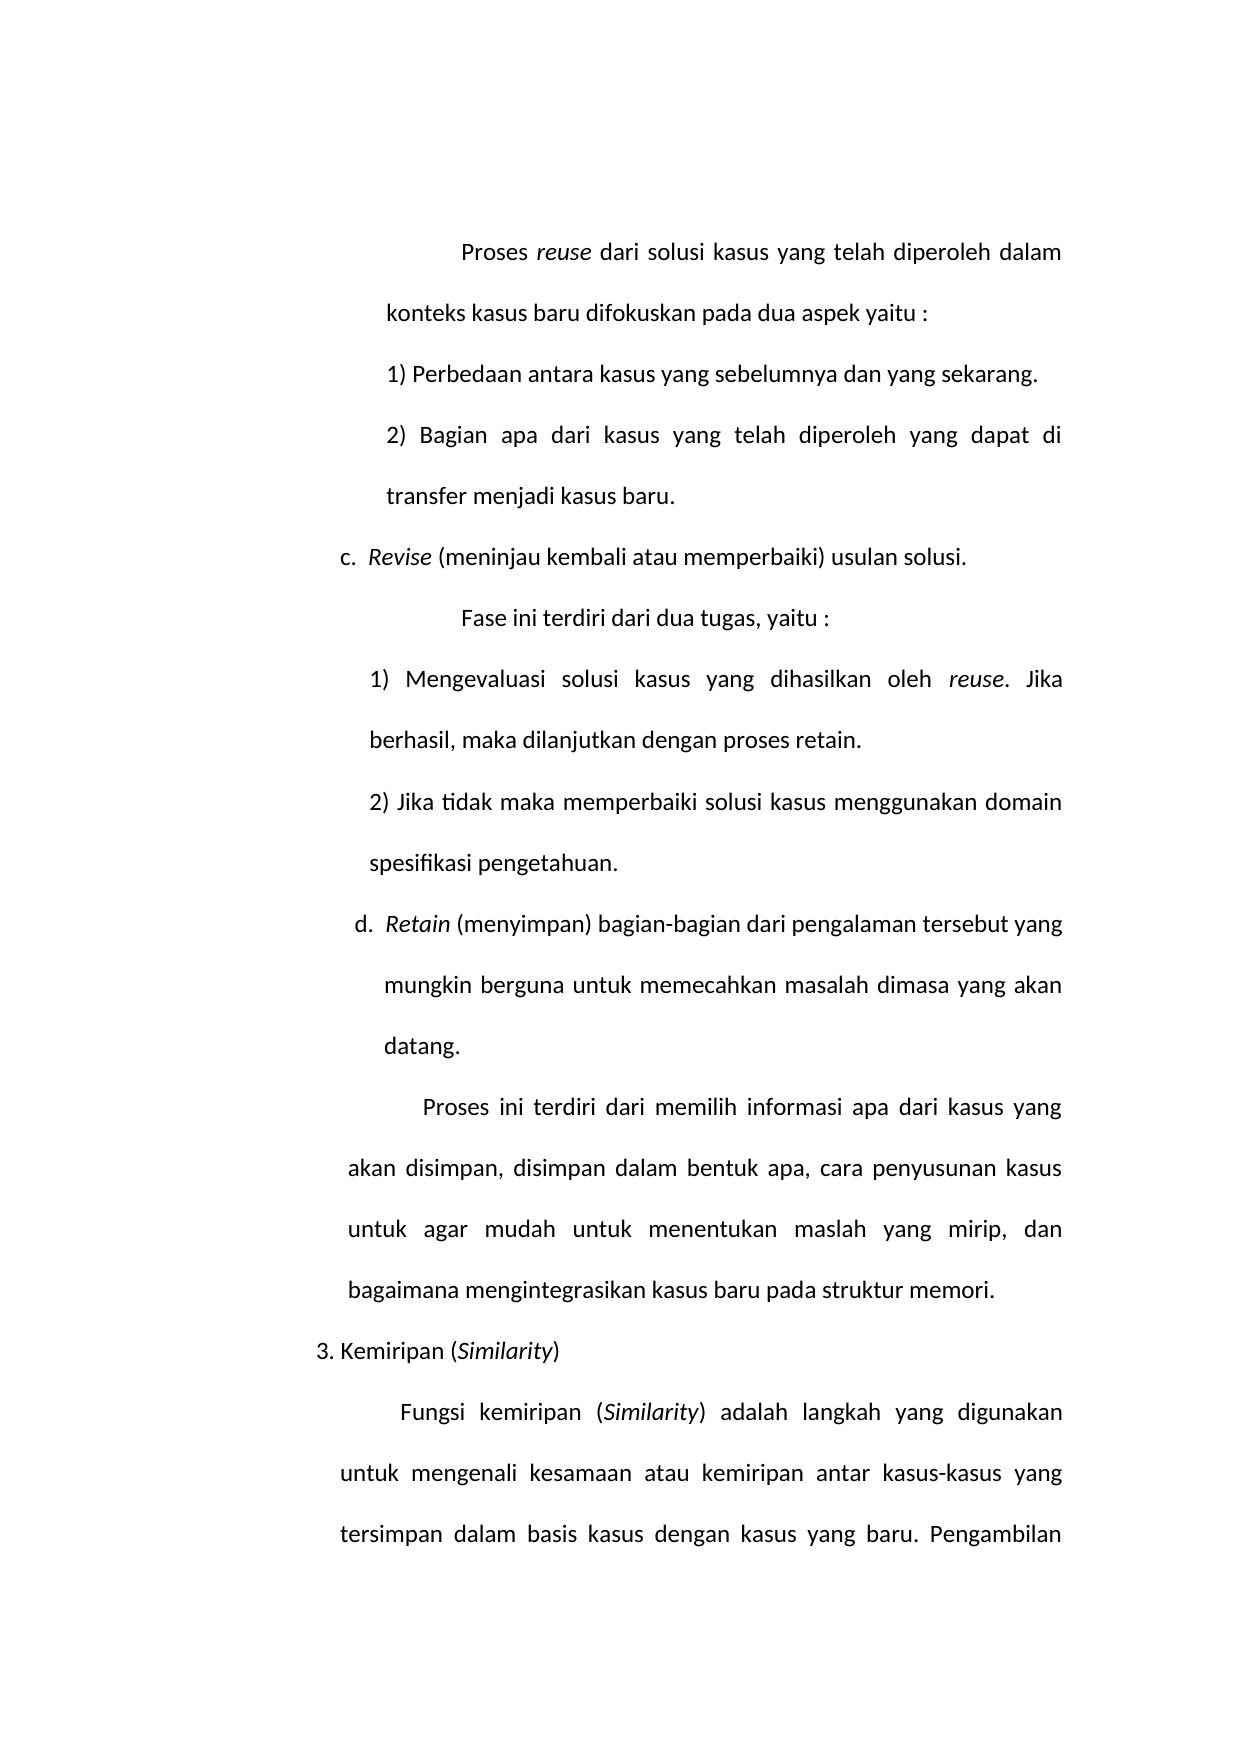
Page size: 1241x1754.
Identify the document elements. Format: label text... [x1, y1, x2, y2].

text c. Revise (meninjau kembali atau memperbaiki) usulan solusi. [236, 541, 1063, 572]
text Fase ini terdiri dari dua tugas, yaitu : [328, 602, 1063, 633]
text d. Retain (menyimpan) bagian-bagian dari pengalaman tersebut yang mungkin berguna untuk memecahkan masalah dimasa yang akan datang. [354, 908, 1063, 1060]
text 2) Jika tidak maka memperbaiki solusi kasus menggunakan domain spesifikasi pengetahuan. [369, 786, 1063, 877]
list 1) Perbedaan antara kasus yang sebelumnya dan yang sekarang. [386, 358, 1063, 389]
list 2) Bagian apa dari kasus yang telah diperoleh yang dapat di transfer menjadi kasus baru. [386, 419, 1063, 511]
text 1) Mengevaluasi solusi kasus yang dihasilkan oleh reuse. Jika berhasil, maka dilanjutkan dengan proses retain. [369, 663, 1063, 755]
text 3. Kemiripan (Similarity) [310, 1335, 1063, 1366]
text Proses ini terdiri dari memilih informasi apa dari kasus yang akan disimpan, disimpan dalam bentuk apa, cara penyusunan kasus untuk agar mudah untuk menentukan maslah yang mirip, dan bagaimana mengintegrasikan kasus baru pada struktur memori. [348, 1091, 1063, 1304]
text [340, 1396, 1063, 1549]
list Proses reuse dari solusi kasus yang telah diperoleh dalam konteks kasus baru difokuskan pada dua aspek yaitu : [386, 236, 1063, 328]
